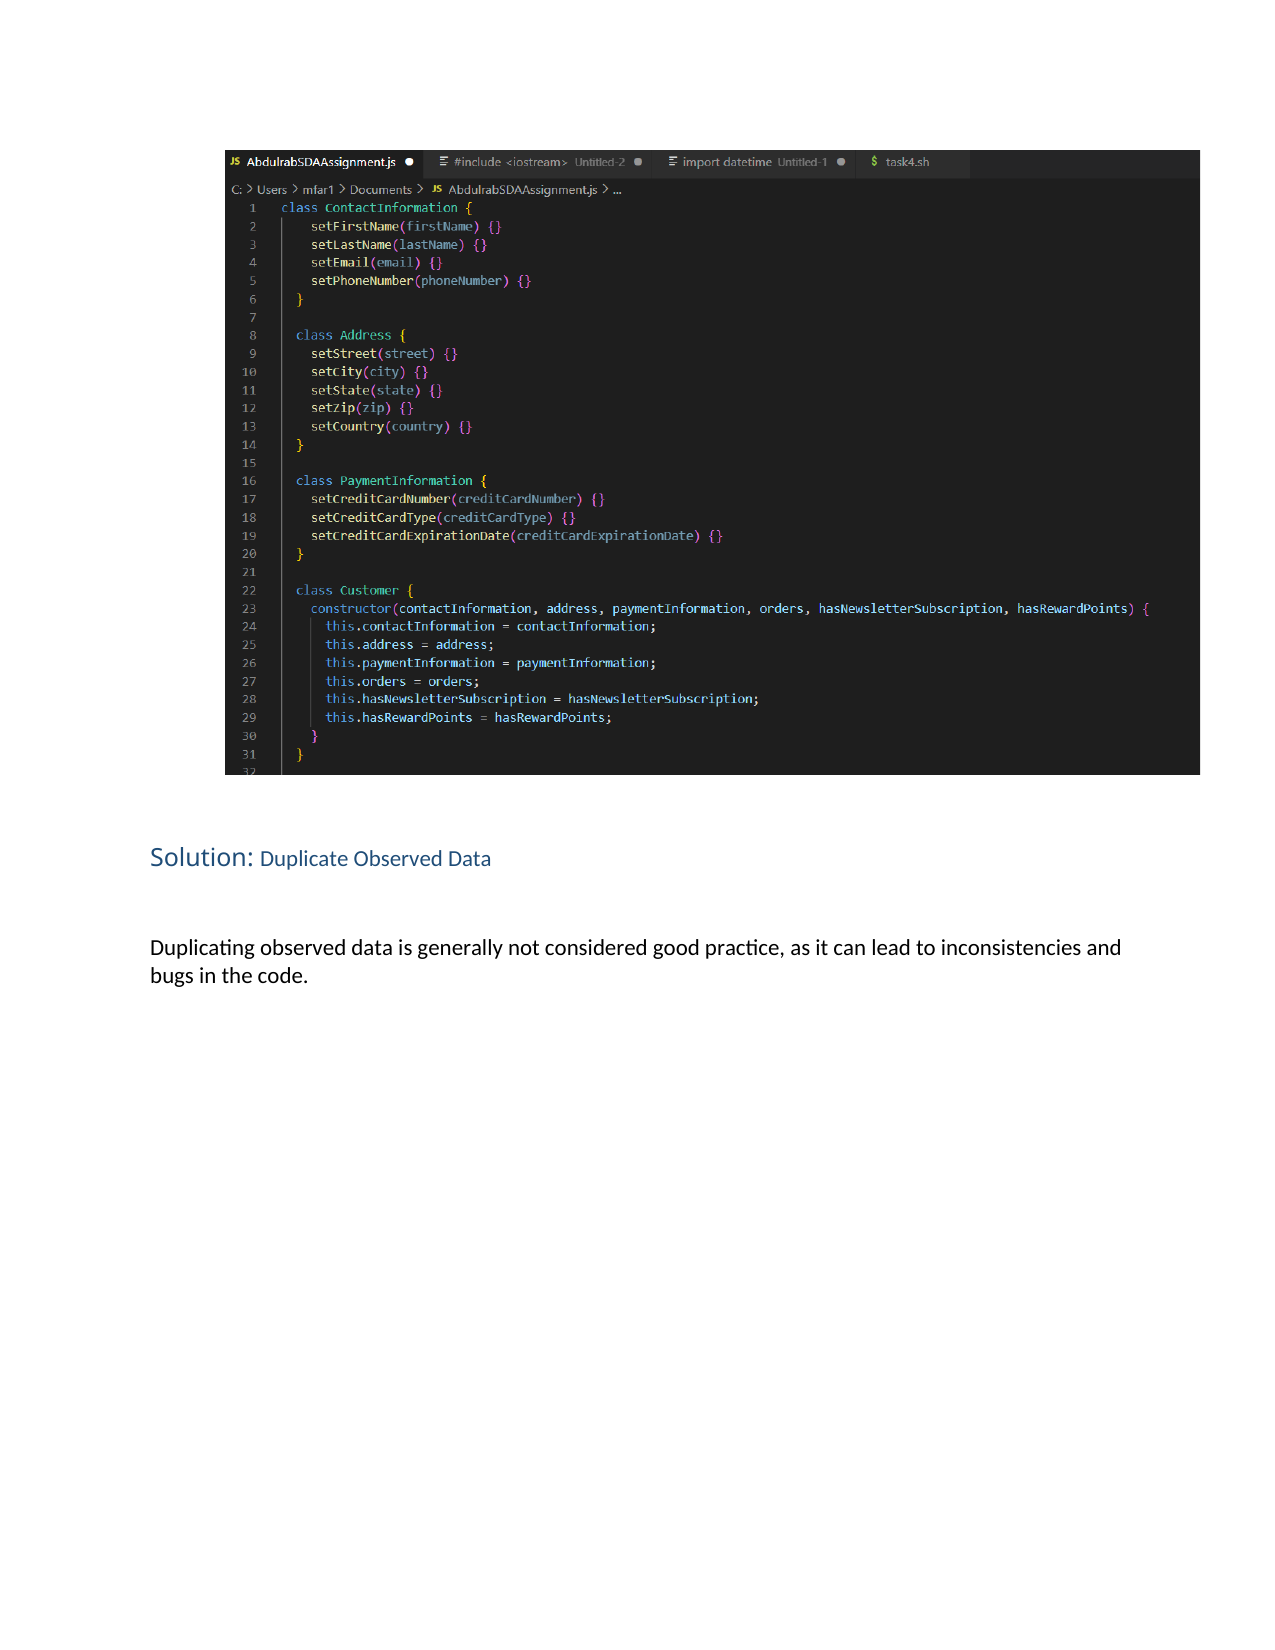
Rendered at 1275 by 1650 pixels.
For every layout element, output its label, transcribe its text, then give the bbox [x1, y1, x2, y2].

picture [225, 150, 1200, 775]
text Duplicating observed data is generally not considered good practice, as it can lead to inconsistencies and bugs in the code. [150, 933, 1125, 989]
subtitle Solution: Duplicate Observed Data [150, 840, 1125, 874]
